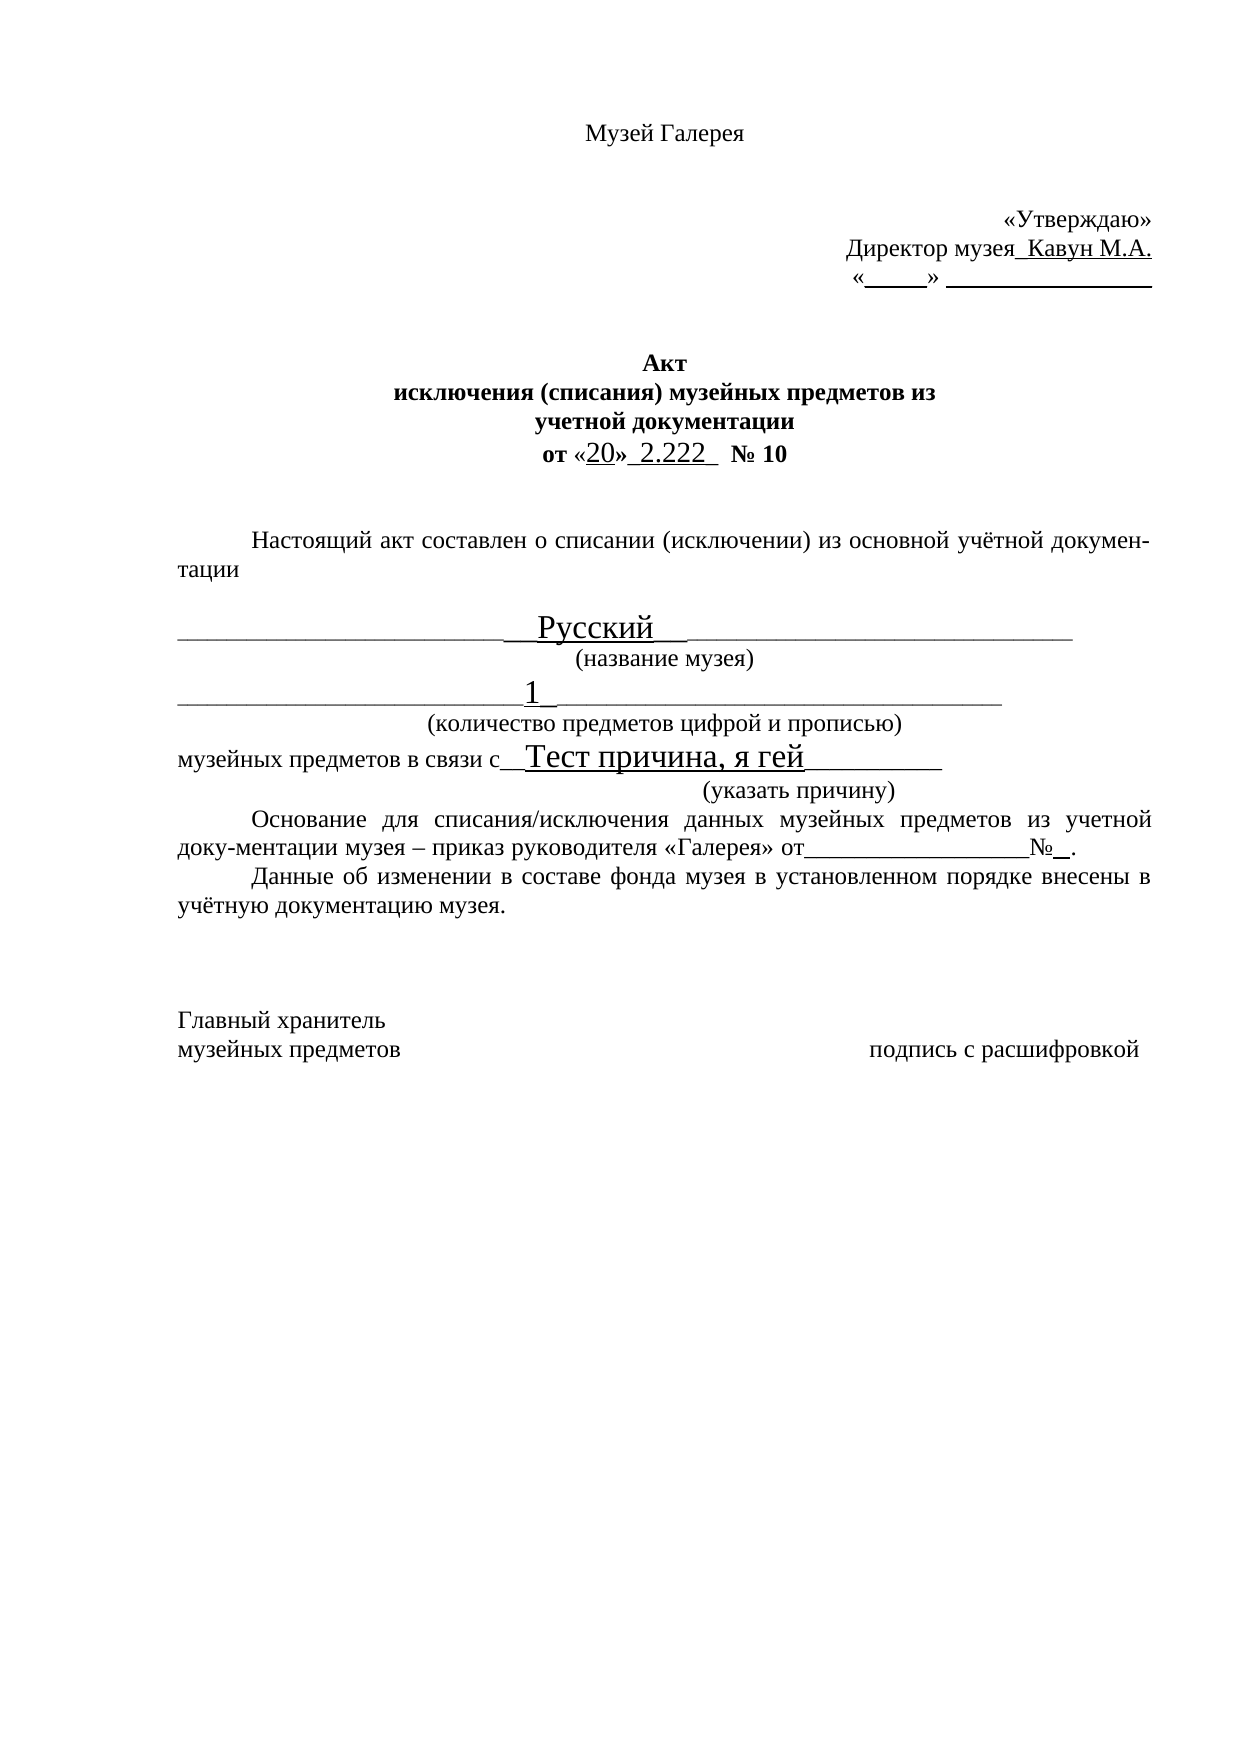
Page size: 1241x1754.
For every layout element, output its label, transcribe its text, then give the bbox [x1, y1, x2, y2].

text (количество предметов цифрой и прописью) [177, 711, 1152, 737]
text музейных предметов в связи с__Тест причина, я гей___________ [177, 737, 1152, 775]
text (название музея) [177, 646, 1152, 672]
text исключения (списания) музейных предметов из [177, 377, 1152, 406]
subtitle Акт [177, 348, 1152, 377]
text «_____» ________________ [177, 261, 1152, 290]
text музейных предметов подпись с расшифровкой [177, 1034, 1152, 1062]
text ___________________________________Русский_________________________________________ [177, 607, 1152, 646]
text Основание для списания/исключения данных музейных предметов из учетной доку-ментации музея – приказ руководителя «Галерея» от__________________№ . [177, 804, 1152, 861]
text (указать причину) [177, 775, 1152, 804]
text учетной документации [177, 406, 1152, 435]
text Главный хранитель [177, 1005, 1152, 1034]
text тации [177, 554, 1152, 583]
text Музей Галерея [177, 118, 1152, 147]
text ___________________________________1______________________________________________ [177, 672, 1152, 711]
text «Утверждаю» [177, 204, 1152, 233]
text Данные об изменении в составе фонда музея в установленном порядке внесены в учётную документацию музея. [177, 861, 1152, 919]
text Настоящий акт составлен о списании (исключении) из основной учётной докумен- [177, 525, 1152, 554]
subtitle от «20»_2.222_ № 10 [177, 435, 1152, 468]
text Директор музея_Кавун М.А. [177, 233, 1152, 261]
